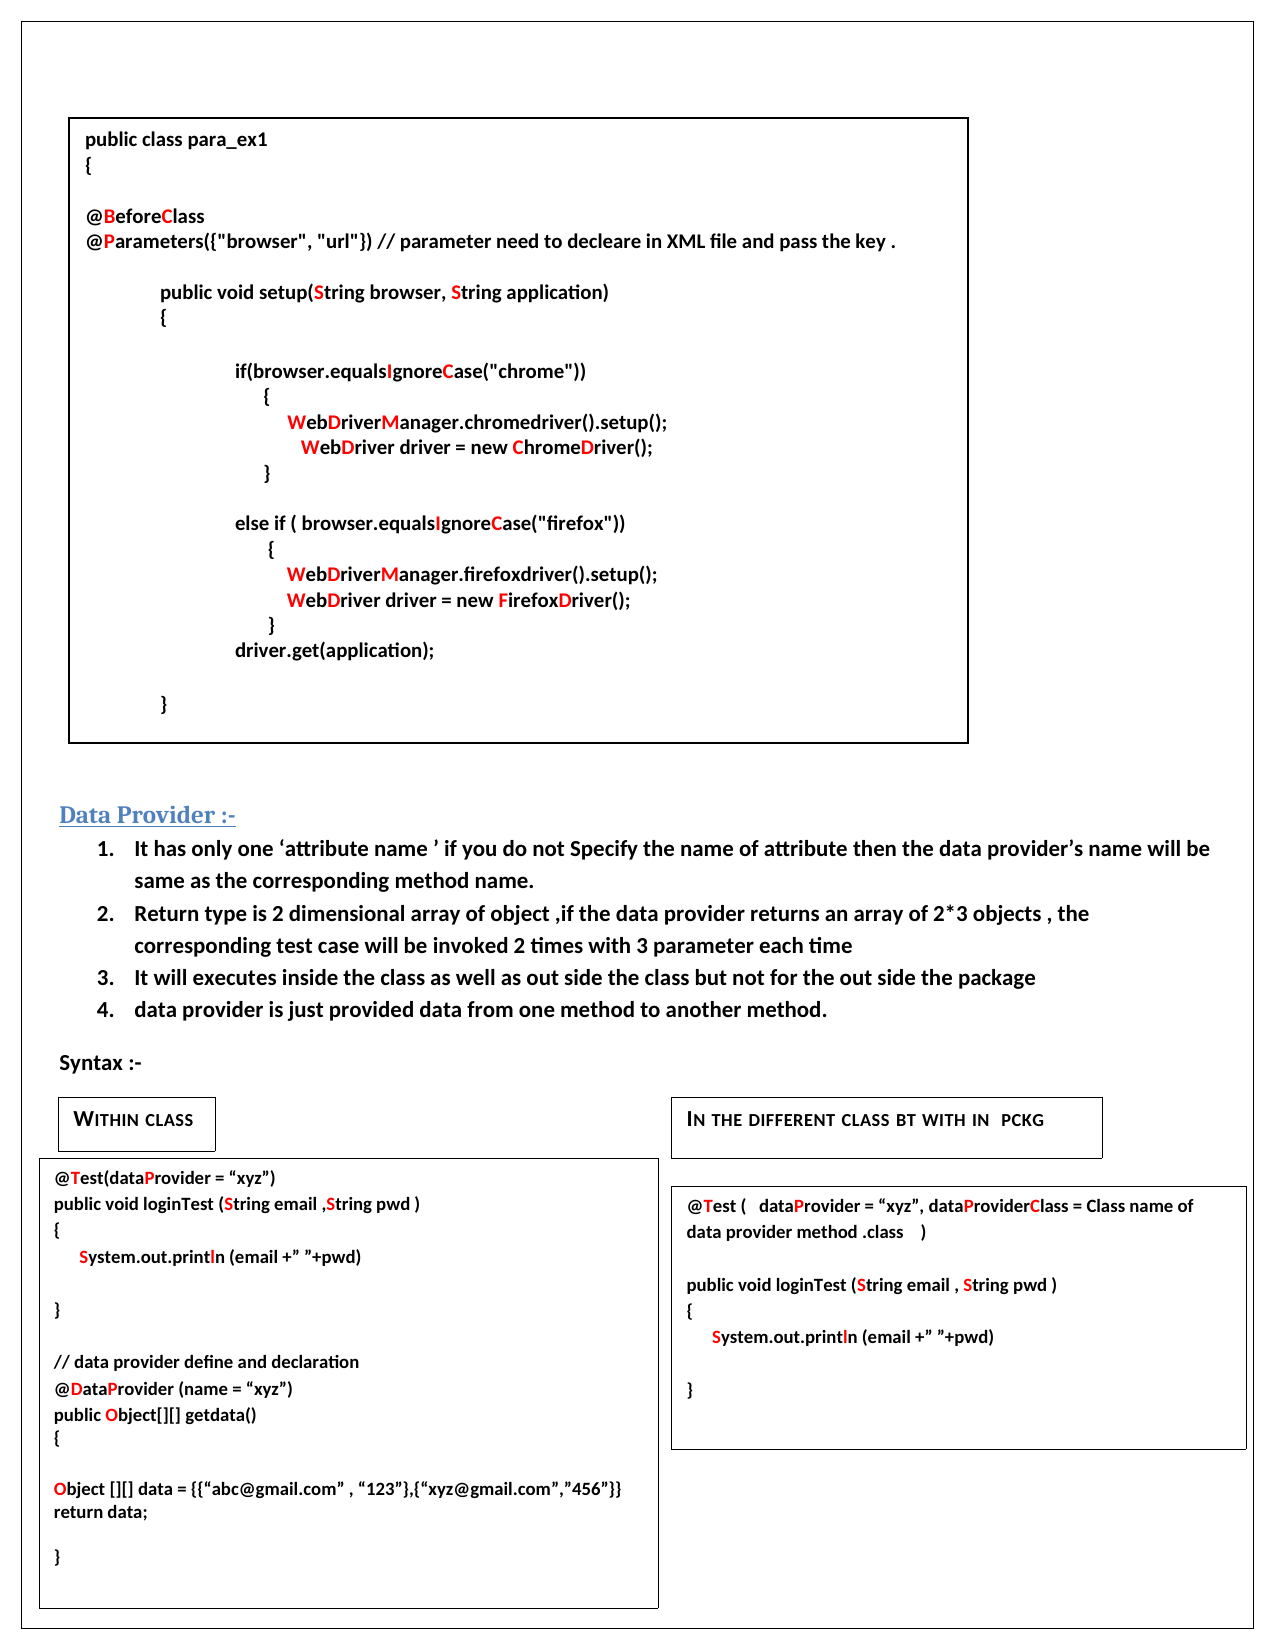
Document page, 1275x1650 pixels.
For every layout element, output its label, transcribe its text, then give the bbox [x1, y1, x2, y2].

list It will executes inside the class as well as out side the class but not for the out side the package [97, 963, 1216, 991]
text Syntax :- [59, 1048, 1216, 1076]
subtitle Data Provider :- [59, 801, 1216, 830]
list Return type is 2 dimensional array of object ,if the data provider returns an array of 2*3 objects , the corresponding test case will be invoked 2 times with 3 parameter each time [97, 899, 1216, 959]
list data provider is just provided data from one method to another method. [97, 995, 1216, 1023]
list It has only one ‘attribute name ’ if you do not Specify the name of attribute then the data provider’s name will be same as the corresponding method name. [97, 834, 1216, 894]
